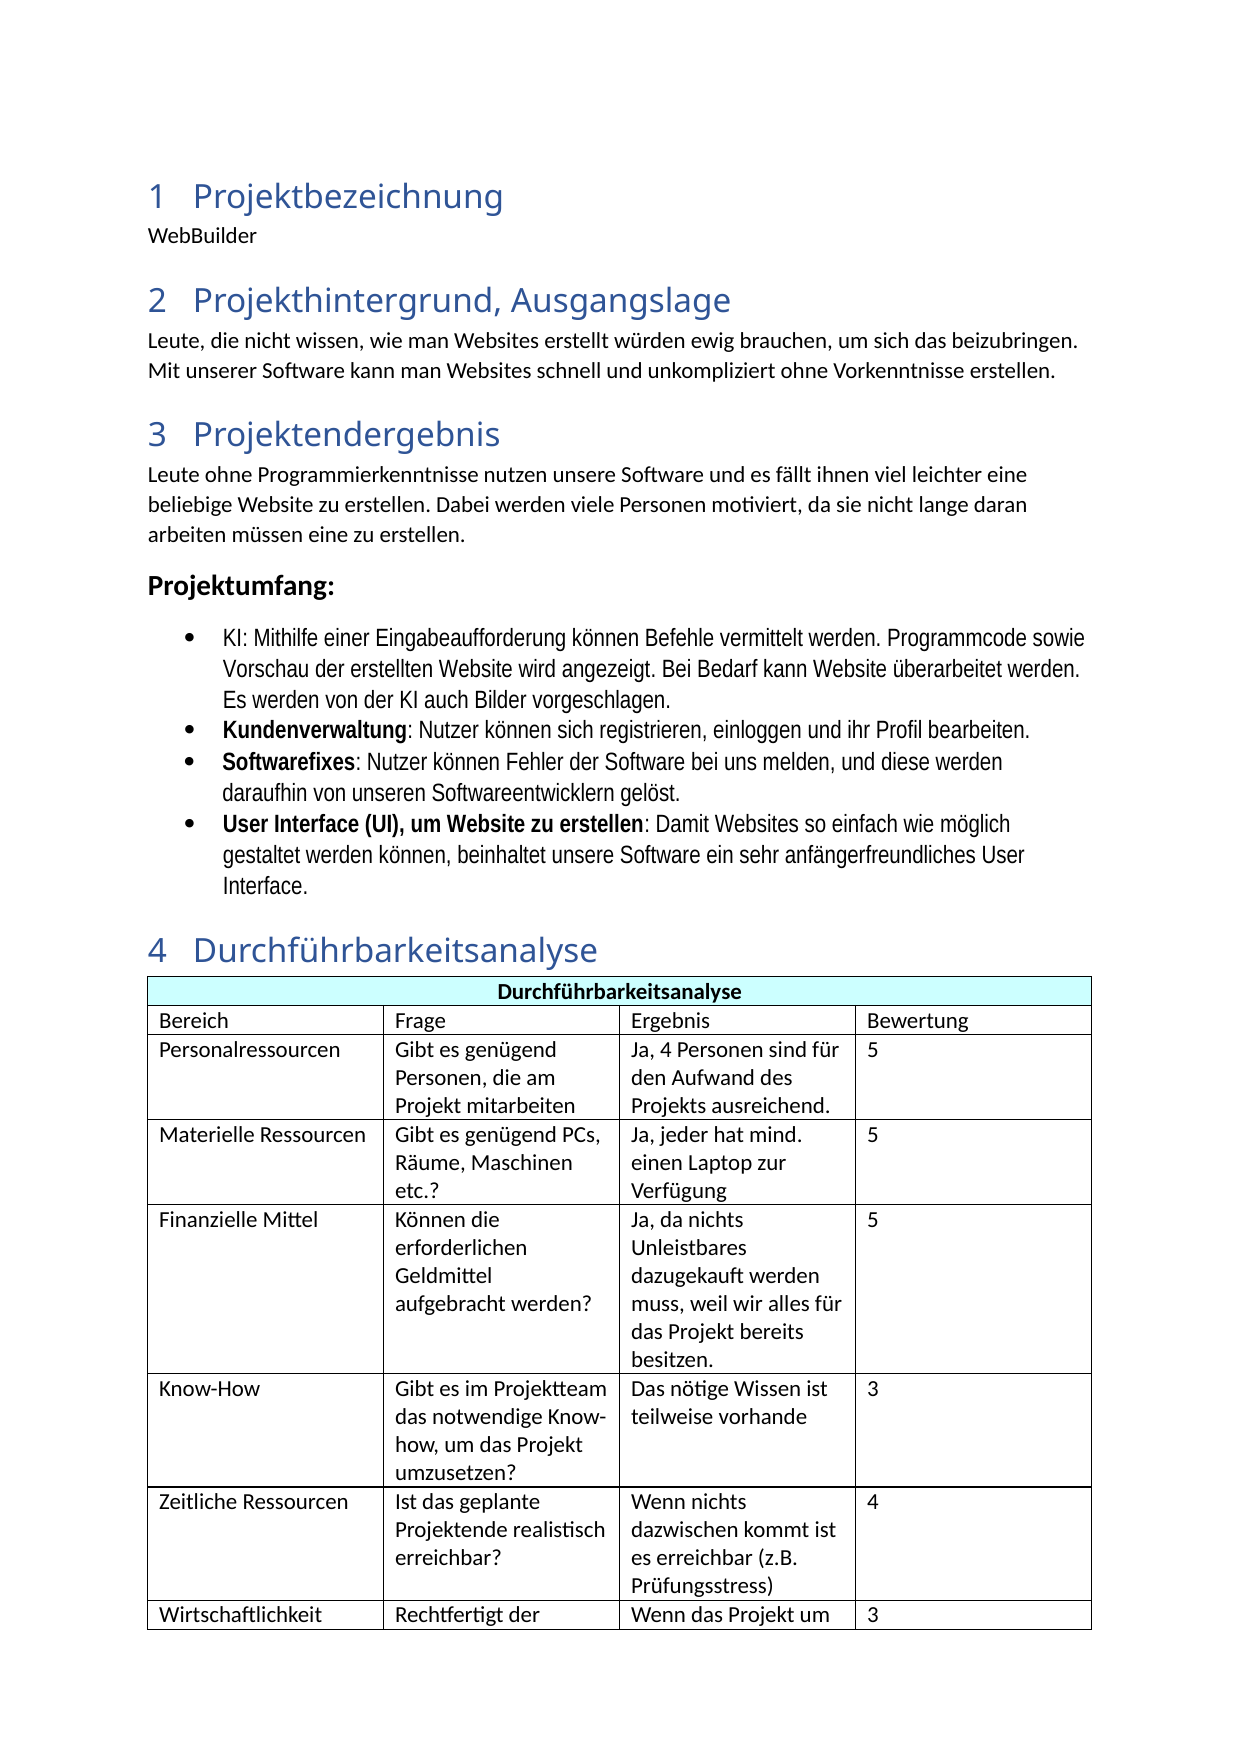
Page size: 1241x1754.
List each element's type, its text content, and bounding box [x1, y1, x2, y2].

table_cell Personalressourcen [148, 1035, 383, 1119]
table_cell Ja, 4 Personen sind für den Aufwand des Projekts ausreichend. [620, 1035, 855, 1119]
text WebBuilder [148, 222, 1093, 249]
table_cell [384, 1601, 619, 1628]
table_cell Wirtschaftlichkeit [148, 1601, 383, 1628]
table_cell Ja, da nichts Unleistbares dazugekauft werden muss, weil wir alles für das Projekt bereits besitzen. [620, 1205, 855, 1373]
table_cell Gibt es genügend Personen, die am Projekt mitarbeiten [384, 1035, 619, 1119]
text Leute, die nicht wissen, wie man Websites erstellt würden ewig brauchen, um sich das beizubringen. Mit unserer Software kann man Websites schnell und unkompliziert ohne Vorkenntnisse erstellen. [148, 326, 1093, 384]
table_cell Ist das geplante Projektende realistisch erreichbar? [384, 1488, 619, 1599]
table_cell Frage [384, 1006, 619, 1034]
table_cell Bewertung [856, 1006, 1091, 1034]
table_cell Zeitliche Ressourcen [148, 1488, 383, 1599]
text Projektumfang: [148, 567, 1093, 603]
table_cell 5 [856, 1035, 1091, 1119]
table_cell Bereich [148, 1006, 383, 1034]
table_cell Know-How [148, 1374, 383, 1486]
table_cell Das nötige Wissen ist teilweise vorhande [620, 1374, 855, 1486]
table_cell Ergebnis [620, 1006, 855, 1034]
table_cell Wenn nichts dazwischen kommt ist es erreichbar (z.B. Prüfungsstress) [620, 1488, 855, 1599]
table_cell Gibt es im Projektteam das notwendige Know-how, um das Projekt umzusetzen? [384, 1374, 619, 1486]
table_cell Ja, jeder hat mind. einen Laptop zur Verfügung [620, 1120, 855, 1204]
list Kundenverwaltung: Nutzer können sich registrieren, einloggen und ihr Profil bearbeiten. [185, 716, 1093, 744]
subtitle Projektendergebnis [148, 411, 1093, 457]
table_cell Materielle Ressourcen [148, 1120, 383, 1204]
subtitle Projektbezeichnung [148, 173, 1093, 218]
table_cell Gibt es genügend PCs, Räume, Maschinen etc.? [384, 1120, 619, 1204]
list User Interface (UI), um Website zu erstellen: Damit Websites so einfach wie möglich gestaltet werden können, beinhaltet unsere Software ein sehr anfängerfreundliches User Interface. [185, 809, 1093, 899]
subtitle Projekthintergrund, Ausgangslage [148, 277, 1093, 322]
list Softwarefixes: Nutzer können Fehler der Software bei uns melden, und diese werden daraufhin von unseren Softwareentwicklern gelöst. [185, 747, 1093, 806]
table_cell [620, 1601, 855, 1628]
table_cell 5 [856, 1120, 1091, 1204]
table_cell 5 [856, 1205, 1091, 1373]
subtitle Durchführbarkeitsanalyse [148, 927, 1093, 972]
table_cell 3 [856, 1374, 1091, 1486]
table_cell Finanzielle Mittel [148, 1205, 383, 1373]
table_cell Können die erforderlichen Geldmittel aufgebracht werden? [384, 1205, 619, 1373]
table_cell 3 [856, 1601, 1091, 1628]
list KI: Mithilfe einer Eingabeaufforderung können Befehle vermittelt werden. Programmcode sowie Vorschau der erstellten Website wird angezeigt. Bei Bedarf kann Website überarbeitet werden. Es werden von der KI auch Bilder vorgeschlagen. [185, 622, 1093, 713]
text Leute ohne Programmierkenntnisse nutzen unsere Software und es fällt ihnen viel leichter eine beliebige Website zu erstellen. Dabei werden viele Personen motiviert, da sie nicht lange daran arbeiten müssen eine zu erstellen. [148, 460, 1093, 548]
table_header Durchführbarkeitsanalyse [148, 977, 1091, 1005]
table_cell 4 [856, 1488, 1091, 1599]
